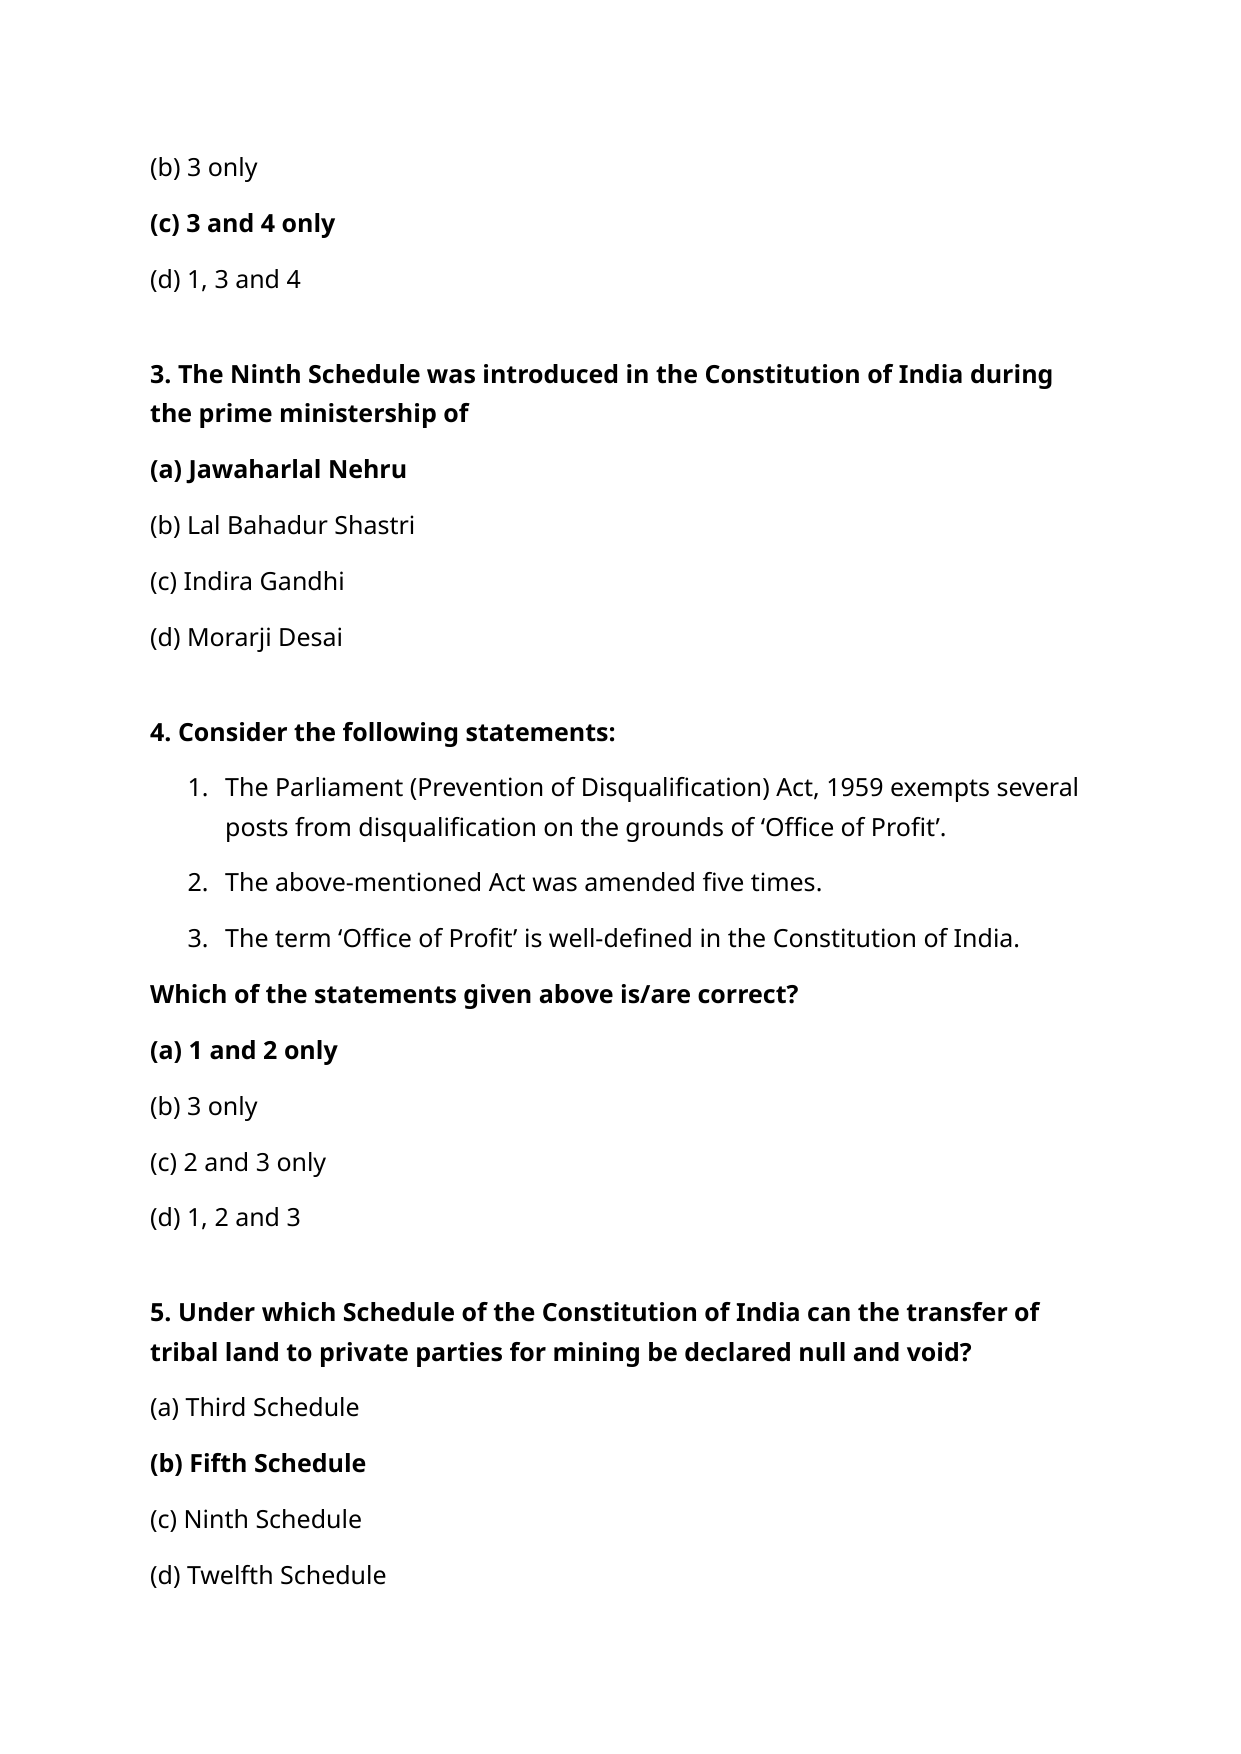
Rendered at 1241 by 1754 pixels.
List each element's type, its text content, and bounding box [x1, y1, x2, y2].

list The term ‘Office of Profit’ is well-defined in the Constitution of India. [187, 921, 1090, 955]
text (d) 1, 2 and 3 [150, 1200, 1090, 1234]
text (c) Ninth Schedule [150, 1502, 1090, 1536]
text (c) 3 and 4 only [150, 206, 1090, 240]
text (d) 1, 3 and 4 [150, 262, 1090, 296]
text 3. The Ninth Schedule was introduced in the Constitution of India during the prime ministership of [150, 317, 1090, 430]
list The Parliament (Prevention of Disqualification) Act, 1959 exempts several posts from disqualification on the grounds of ‘Office of Profit’. [187, 770, 1090, 843]
text (a) Jawaharlal Nehru [150, 452, 1090, 486]
text (d) Twelfth Schedule [150, 1557, 1090, 1592]
text 4. Consider the following statements: [150, 675, 1090, 748]
text (d) Morarji Desai [150, 619, 1090, 653]
list The above-mentioned Act was amended five times. [187, 865, 1090, 899]
text (b) 3 only [150, 1088, 1090, 1122]
text (b) Fifth Schedule [150, 1446, 1090, 1480]
text (b) Lal Bahadur Shastri [150, 507, 1090, 542]
text (c) 2 and 3 only [150, 1144, 1090, 1178]
text 5. Under which Schedule of the Constitution of India can the transfer of tribal land to private parties for mining be declared null and void? [150, 1256, 1090, 1368]
text Which of the statements given above is/are correct? [150, 977, 1090, 1011]
text (c) Indira Gandhi [150, 563, 1090, 597]
text (a) Third Schedule [150, 1390, 1090, 1424]
text (b) 3 only [150, 150, 1090, 184]
text (a) 1 and 2 only [150, 1032, 1090, 1067]
